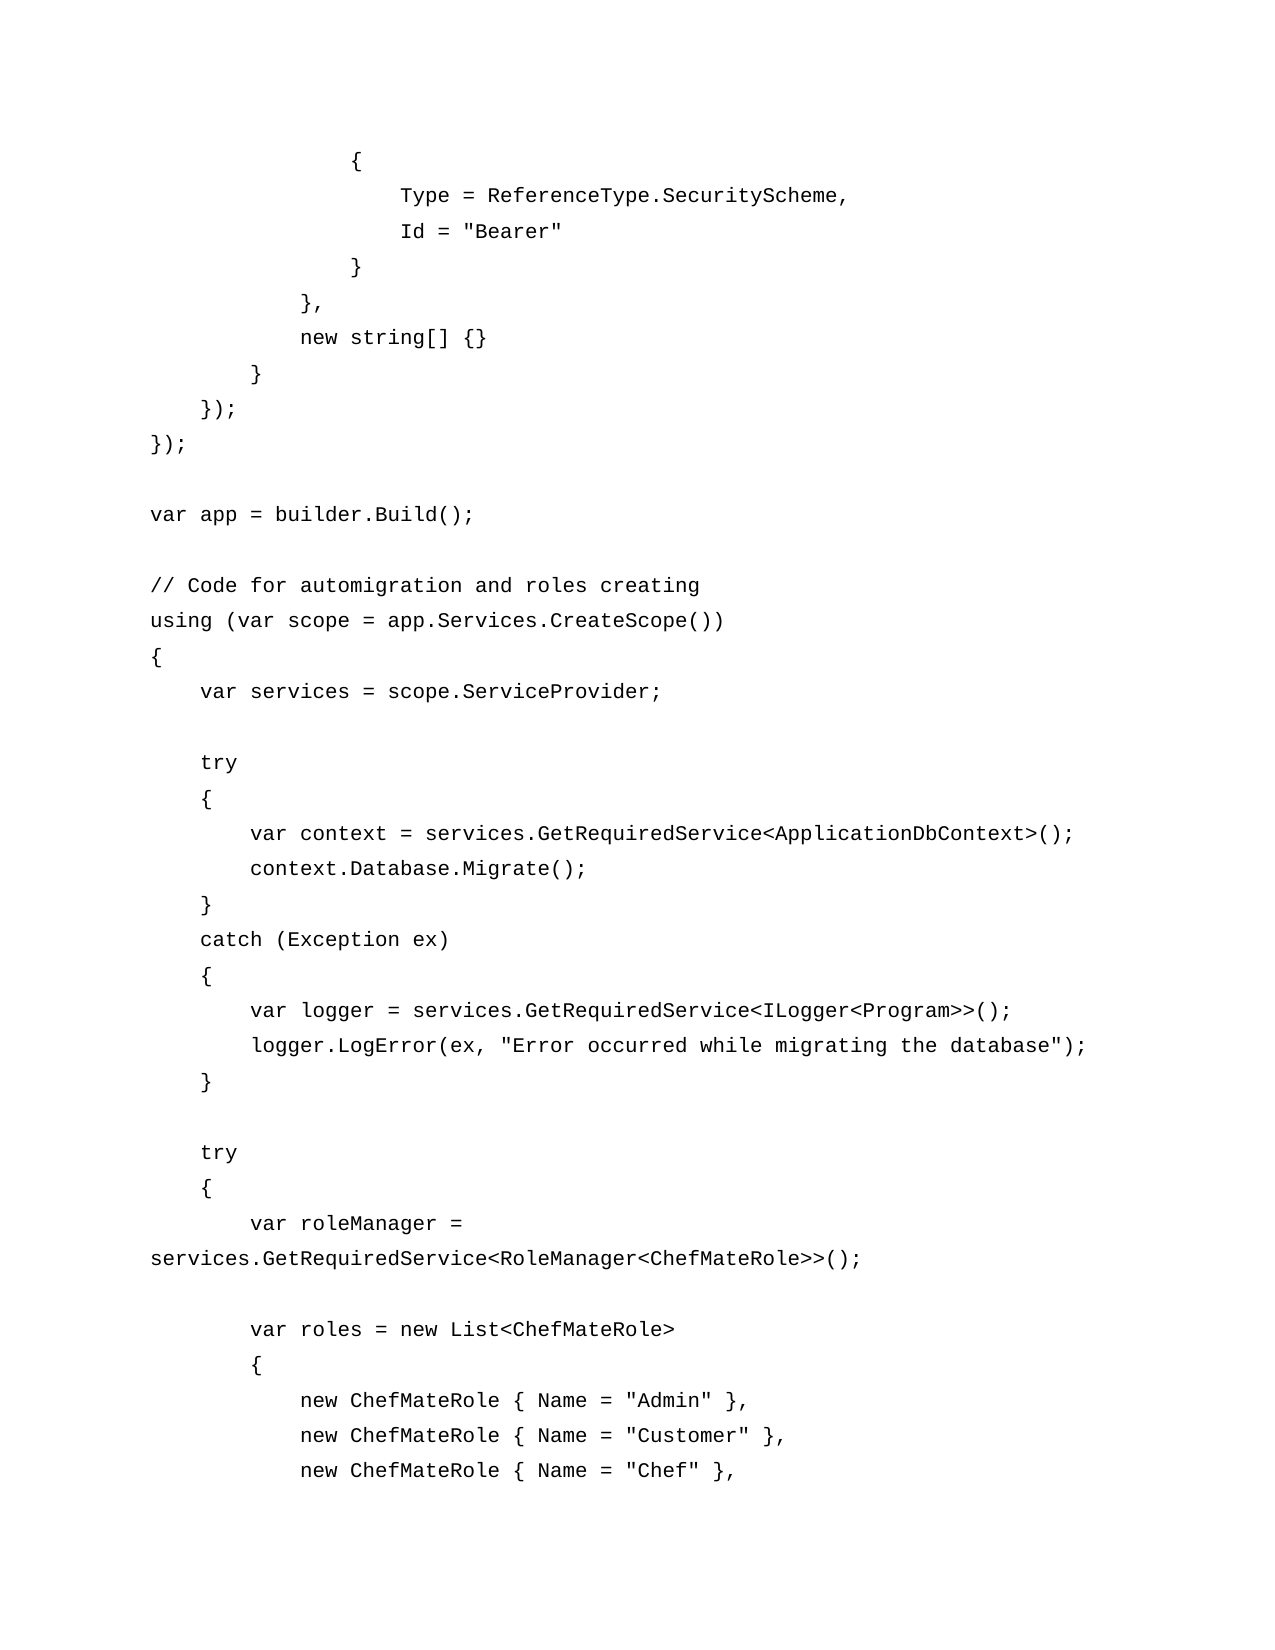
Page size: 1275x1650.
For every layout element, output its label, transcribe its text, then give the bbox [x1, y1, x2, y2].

text var services = scope.ServiceProvider; [150, 681, 1125, 705]
text var app = builder.Build(); [150, 504, 1125, 528]
text new ChefMateRole { Name = "Customer" }, [150, 1425, 1125, 1449]
text { [150, 787, 1125, 811]
text logger.LogError(ex, "Error occurred while migrating the database"); [150, 1035, 1125, 1059]
text } [150, 894, 1125, 917]
text }); [150, 398, 1125, 422]
text Type = ReferenceType.SecurityScheme, [150, 185, 1125, 209]
text { [150, 1354, 1125, 1378]
text Id = "Bearer" [150, 221, 1125, 244]
text var roles = new List<ChefMateRole> [150, 1319, 1125, 1342]
text { [150, 646, 1125, 669]
text { [150, 964, 1125, 988]
text try [150, 752, 1125, 776]
text { [150, 150, 1125, 174]
text { [150, 1177, 1125, 1201]
text new string[] {} [150, 327, 1125, 351]
text } [150, 362, 1125, 386]
text catch (Exception ex) [150, 929, 1125, 953]
text new ChefMateRole { Name = "Chef" }, [150, 1460, 1125, 1484]
text var roleManager = services.GetRequiredService<RoleManager<ChefMateRole>>(); [150, 1212, 1125, 1272]
text }, [150, 292, 1125, 315]
text using (var scope = app.Services.CreateScope()) [150, 610, 1125, 634]
text var logger = services.GetRequiredService<ILogger<Program>>(); [150, 1000, 1125, 1024]
text }); [150, 433, 1125, 457]
text context.Database.Migrate(); [150, 858, 1125, 882]
text } [150, 1071, 1125, 1094]
text new ChefMateRole { Name = "Admin" }, [150, 1389, 1125, 1413]
text var context = services.GetRequiredService<ApplicationDbContext>(); [150, 823, 1125, 847]
text // Code for automigration and roles creating [150, 575, 1125, 599]
text try [150, 1142, 1125, 1165]
text } [150, 256, 1125, 280]
